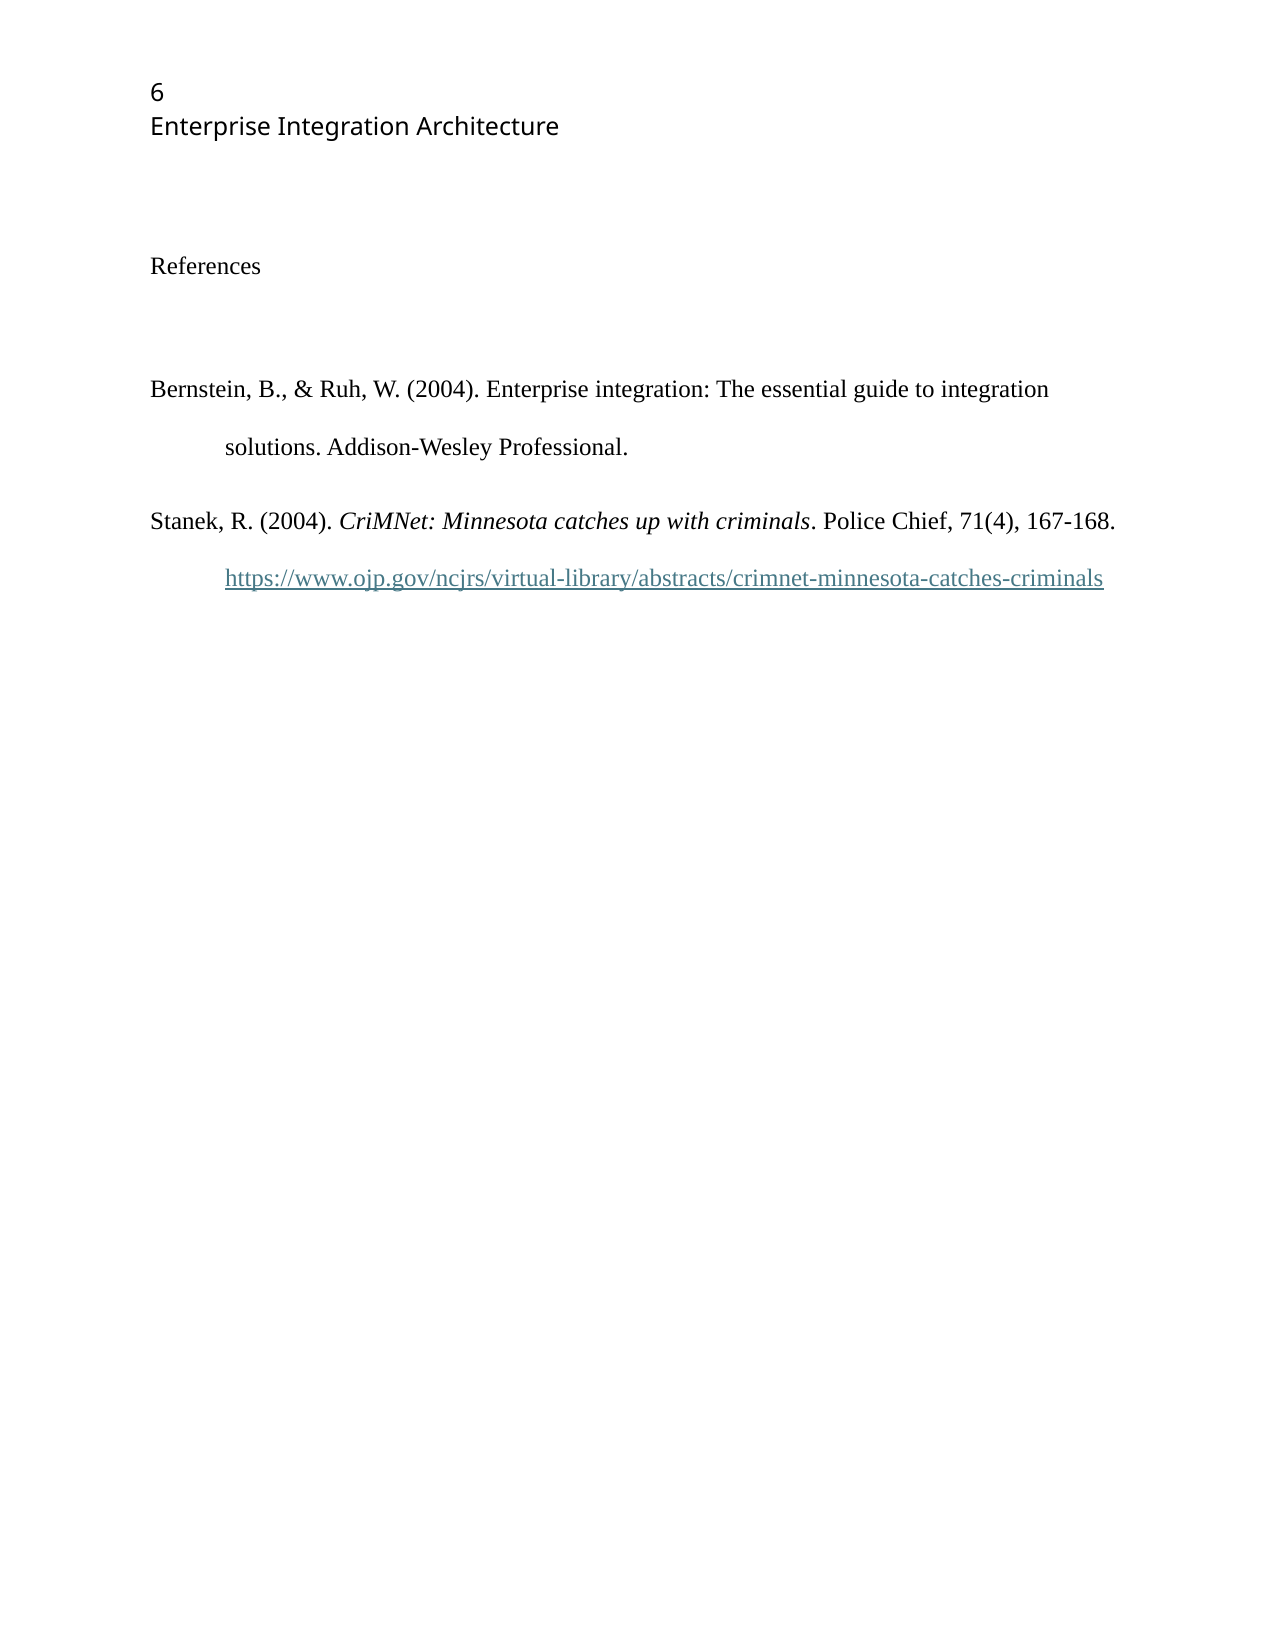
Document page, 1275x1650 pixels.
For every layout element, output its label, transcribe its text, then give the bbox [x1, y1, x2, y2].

text Stanek, R. (2004). CriMNet: Minnesota catches up with criminals. Police Chief, 71(4), 167-168. https://www.ojp.gov/ncjrs/virtual-library/abstracts/crimnet-minnesota-catches-criminals [150, 506, 1125, 592]
text References [150, 251, 1125, 352]
text Bernstein, B., & Ruh, W. (2004). Enterprise integration: The essential guide to integration solutions. Addison-Wesley Professional. [150, 374, 1125, 460]
